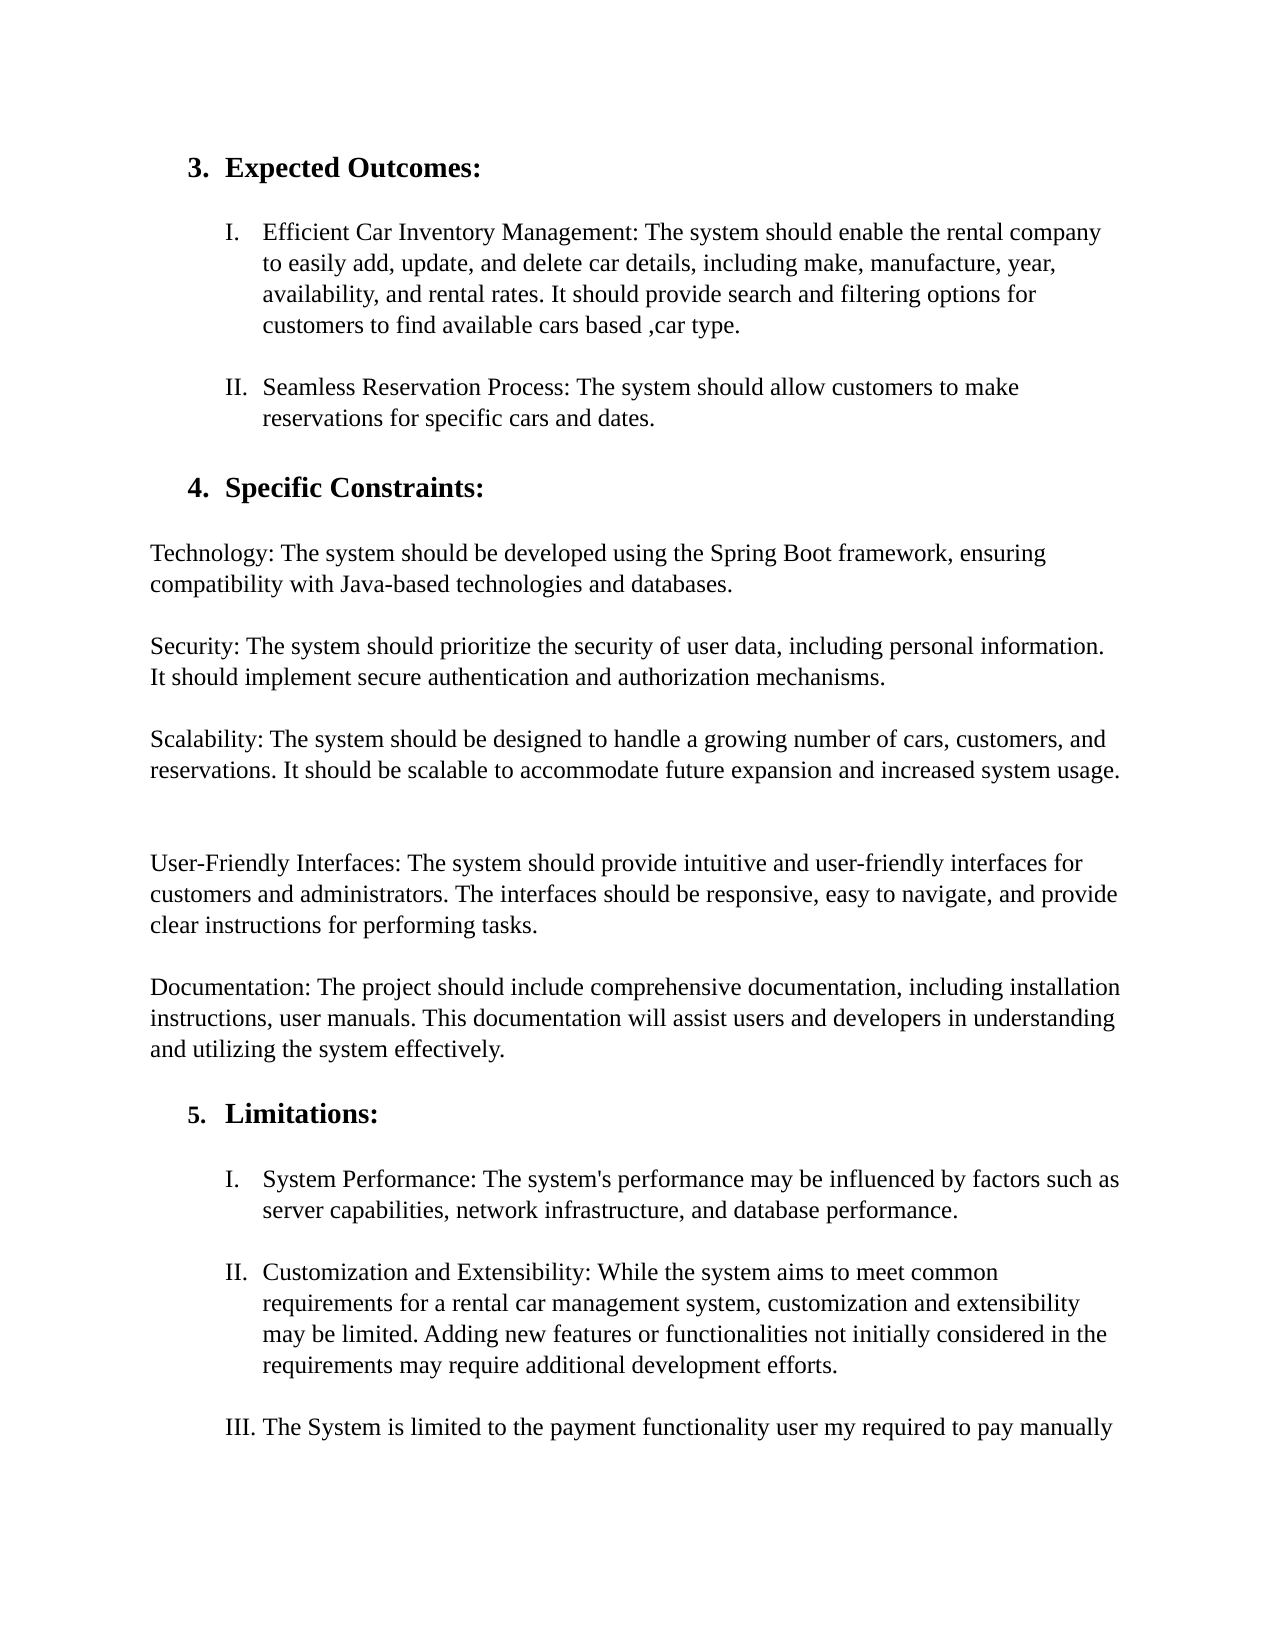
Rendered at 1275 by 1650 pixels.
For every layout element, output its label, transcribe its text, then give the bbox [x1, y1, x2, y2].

list Customization and Extensibility: While the system aims to meet common requirements for a rental car management system, customization and extensibility may be limited. Adding new features or functionalities not initially considered in the requirements may require additional development efforts. [225, 1257, 1125, 1379]
list Expected Outcomes: [187, 150, 1125, 183]
text Security: The system should prioritize the security of user data, including personal information. It should implement secure authentication and authorization mechanisms. [150, 631, 1125, 691]
list System Performance: The system's performance may be influenced by factors such as server capabilities, network infrastructure, and database performance. [225, 1164, 1125, 1223]
text Documentation: The project should include comprehensive documentation, including installation instructions, user manuals. This documentation will assist users and developers in understanding and utilizing the system effectively. [150, 972, 1125, 1063]
list Limitations: [187, 1097, 1125, 1130]
list Seamless Reservation Process: The system should allow customers to make reservations for specific cars and dates. [225, 372, 1125, 432]
list The System is limited to the payment functionality user my required to pay manually [225, 1412, 1125, 1441]
text User-Friendly Interfaces: The system should provide intuitive and user-friendly interfaces for customers and administrators. The interfaces should be responsive, easy to navigate, and provide clear instructions for performing tasks. [150, 848, 1125, 939]
text Scalability: The system should be designed to handle a growing number of cars, customers, and reservations. It should be scalable to accommodate future expansion and increased system usage. [150, 724, 1125, 784]
text Technology: The system should be developed using the Spring Boot framework, ensuring compatibility with Java-based technologies and databases. [150, 538, 1125, 598]
list Specific Constraints: [187, 471, 1125, 504]
list Efficient Car Inventory Management: The system should enable the rental company to easily add, update, and delete car details, including make, manufacture, year, availability, and rental rates. It should provide search and filtering options for customers to find available cars based ,car type. [225, 217, 1125, 339]
